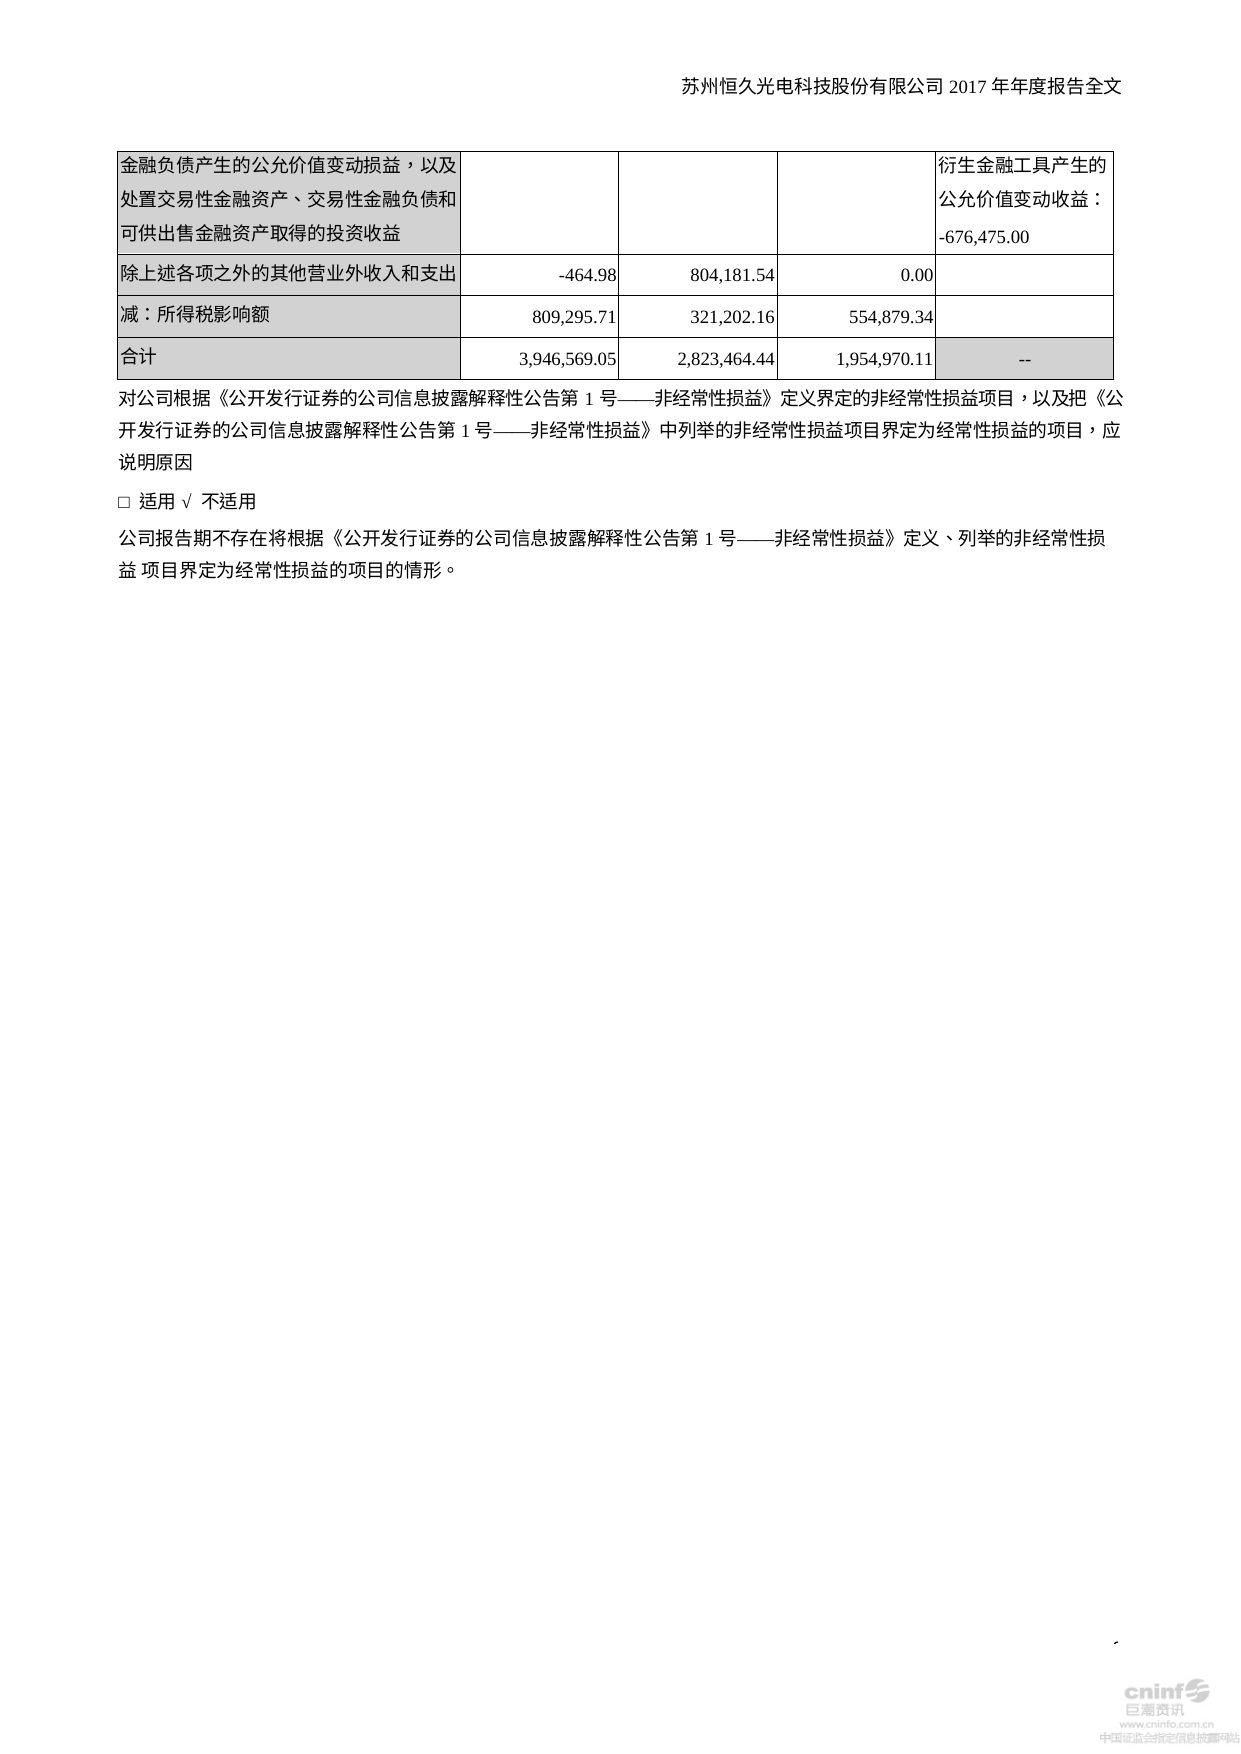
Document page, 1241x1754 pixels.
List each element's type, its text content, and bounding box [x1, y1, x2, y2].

table_header 衍生金融工具产生的 公允价值变动收益： -676,475.00 [936, 152, 1113, 253]
table_cell 除上述各项之外的其他营业外收入和支出 [118, 255, 460, 295]
table_header 金融负债产生的公允价值变动损益，以及 处置交易性金融资产、交易性金融负债和 可供出售金融资产取得的投资收益 [118, 152, 460, 253]
table_cell 554,879.34 [778, 296, 935, 337]
table_header [778, 152, 935, 253]
text 对公司根据《公开发行证券的公司信息披露解释性公告第 1 号——非经常性损益》定义界定的非经常性损益项目，以及把《公 [118, 385, 1240, 411]
table_cell -464.98 [461, 255, 618, 295]
table_cell 3,946,569.05 [461, 338, 618, 379]
table_cell 1,954,970.11 [778, 338, 935, 379]
table_cell 合计 [118, 338, 460, 379]
table_header [461, 152, 618, 253]
table_cell 减：所得税影响额 [118, 296, 460, 337]
picture [1099, 1673, 1241, 1754]
table_cell -- [936, 338, 1113, 379]
text □ 适用 √ 不适用 [118, 489, 1240, 514]
table_cell 2,823,464.44 [619, 338, 777, 379]
table_cell 0.00 [778, 255, 935, 295]
text 开发行证券的公司信息披露解释性公告第 1 号——非经常性损益》中列举的非经常性损益项目界定为经常性损益的项目，应 说明原因 [118, 417, 1124, 475]
table_cell 321,202.16 [619, 296, 777, 337]
table_cell 804,181.54 [619, 255, 777, 295]
table_header [619, 152, 777, 253]
table_cell [936, 296, 1113, 337]
table_cell 809,295.71 [461, 296, 618, 337]
text 公司报告期不存在将根据《公开发行证券的公司信息披露解释性公告第 1 号——非经常性损益》定义、列举的非经常性损益 项目界定为经常性损益的项目的情形。 [118, 525, 1124, 582]
table_cell [936, 255, 1113, 295]
